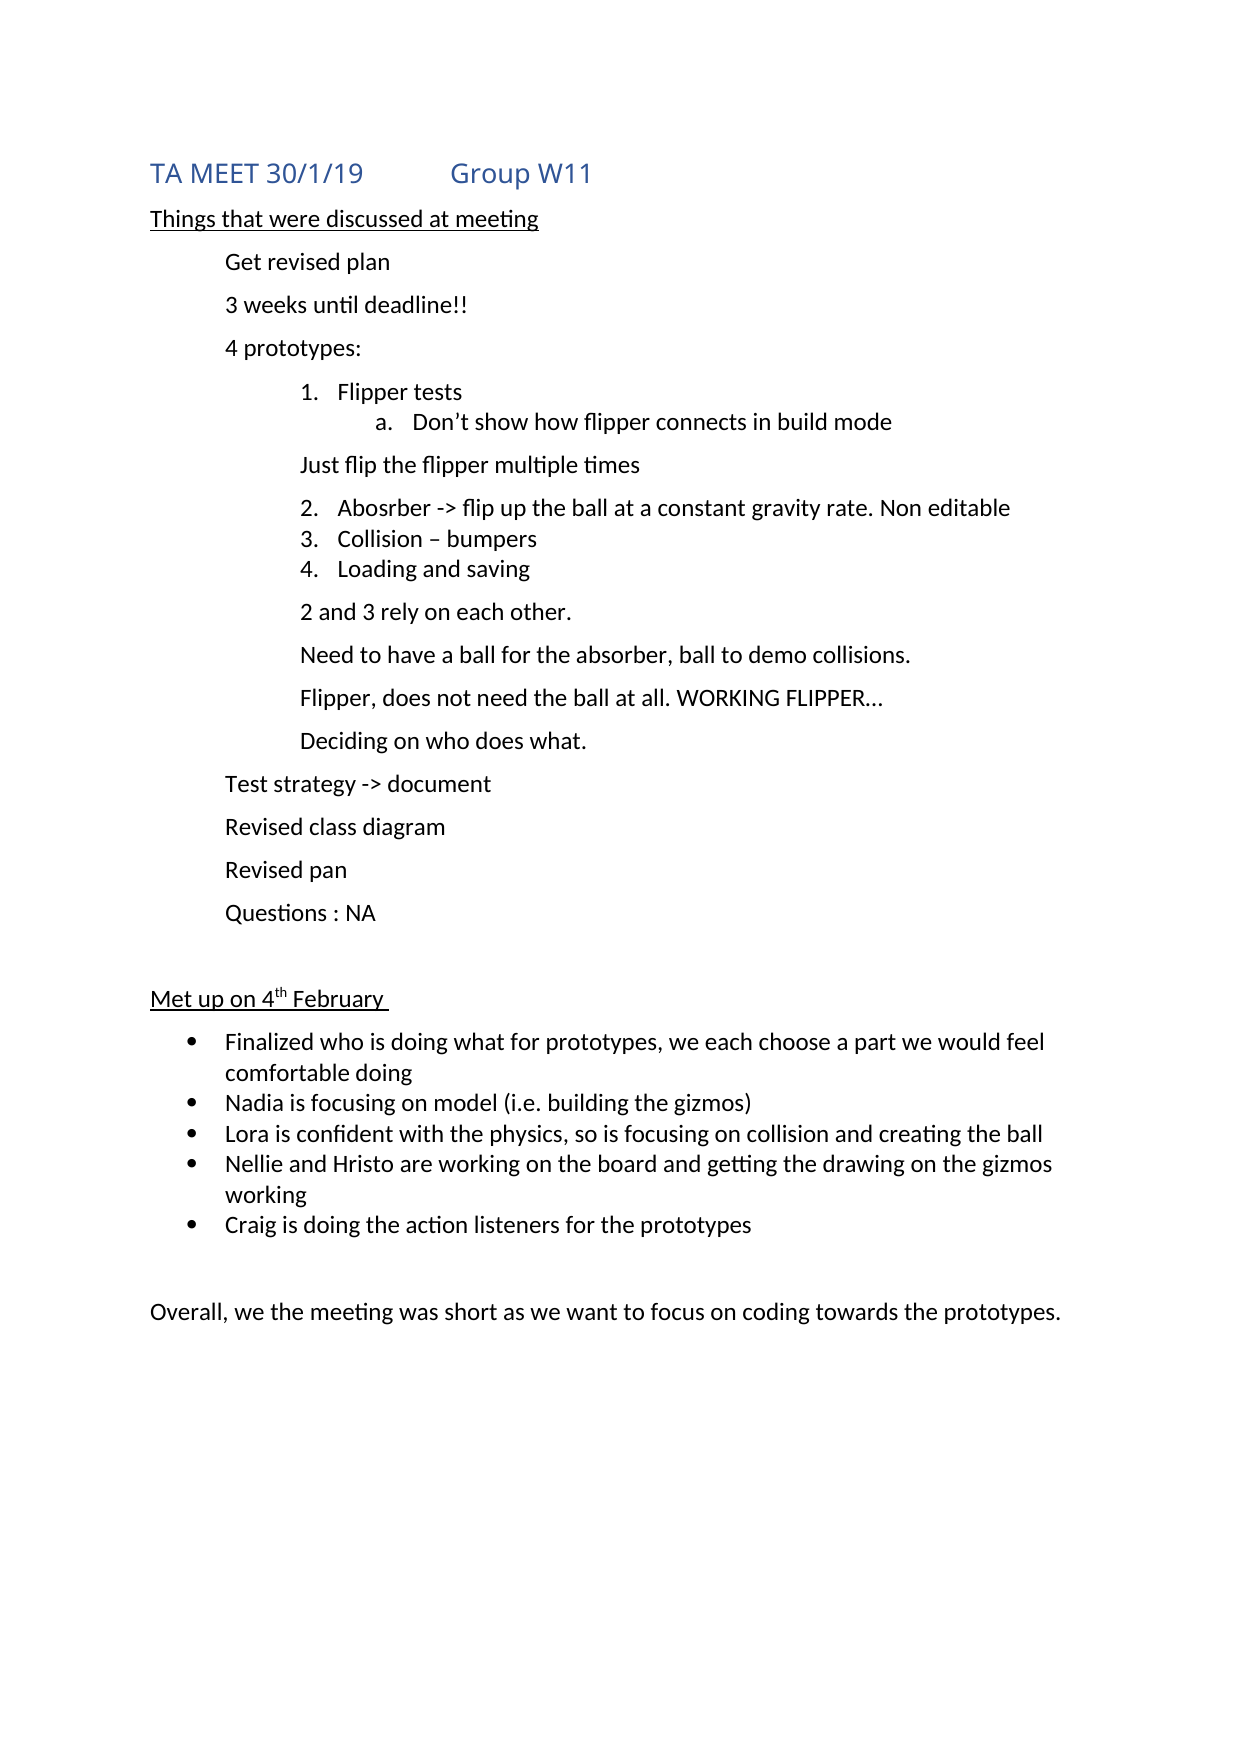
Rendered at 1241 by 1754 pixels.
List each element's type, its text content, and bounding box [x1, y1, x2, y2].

text Test strategy -> document [150, 768, 1090, 799]
list Lora is confident with the physics, so is focusing on collision and creating the ball [187, 1118, 1090, 1148]
text 4 prototypes: [150, 333, 1090, 363]
text Questions : NA [150, 897, 1090, 928]
text Revised pan [150, 854, 1090, 885]
text Get revised plan [150, 247, 1090, 277]
text 2 and 3 rely on each other. [300, 596, 1090, 627]
list Collision – bumpers [300, 523, 1090, 553]
list Nellie and Hristo are working on the board and getting the drawing on the gizmos working [187, 1148, 1090, 1209]
list Nadia is focusing on model (i.e. building the gizmos) [187, 1087, 1090, 1118]
list Flipper tests [300, 376, 1090, 406]
text Revised class diagram [150, 811, 1090, 842]
list Craig is doing the action listeners for the prototypes [187, 1209, 1090, 1240]
subtitle TA MEET 30/1/19 Group W11 [150, 154, 1090, 191]
list Don’t show how flipper connects in build mode [375, 406, 1090, 437]
list Abosrber -> flip up the ball at a constant gravity rate. Non editable [300, 492, 1090, 523]
text Overall, we the meeting was short as we want to focus on coding towards the prototypes. [150, 1296, 1090, 1326]
text Met up on 4th February [150, 983, 1090, 1014]
text Need to have a ball for the absorber, ball to demo collisions. [300, 639, 1090, 670]
list Loading and saving [300, 553, 1090, 584]
list Finalized who is doing what for prototypes, we each choose a part we would feel comfortable doing [187, 1026, 1090, 1087]
text 3 weeks until deadline!! [150, 289, 1090, 320]
text Things that were discussed at meeting [150, 203, 1090, 234]
text Flipper, does not need the ball at all. WORKING FLIPPER… [300, 682, 1090, 713]
text Just flip the flipper multiple times [225, 449, 1090, 480]
text Deciding on who does what. [300, 725, 1090, 756]
